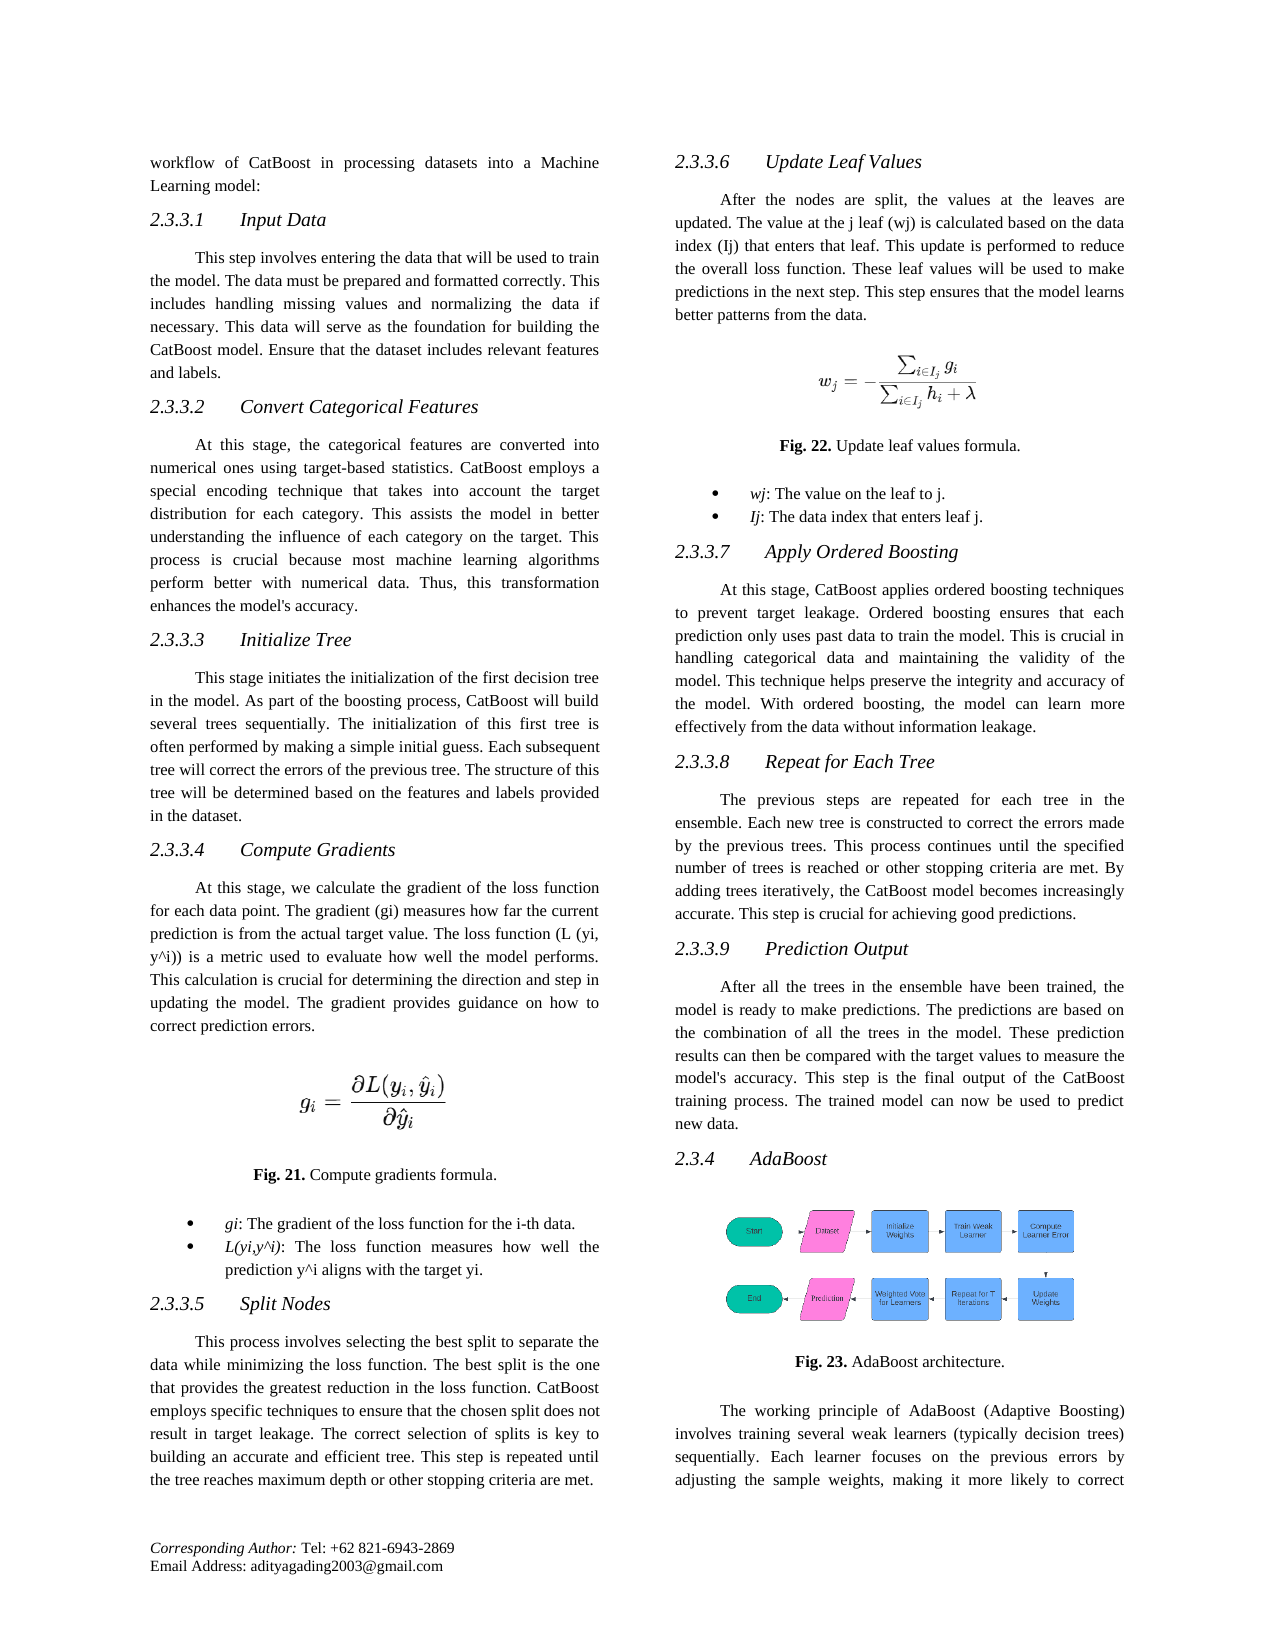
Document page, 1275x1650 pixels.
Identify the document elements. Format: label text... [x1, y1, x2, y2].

subtitle Update Leaf Values [675, 150, 1125, 173]
subtitle AdaBoost [675, 1147, 1125, 1169]
text At this stage, CatBoost applies ordered boosting techniques to prevent target leakage. Ordered boosting ensures that each prediction only uses past data to train the model. This is crucial in handling categorical data and maintaining the validity of the model. This technique helps preserve the integrity and accuracy of the model. With ordered boosting, the model can learn more effectively from the data without information leakage. [675, 577, 1125, 737]
text Fig. 23. AdaBoost architecture. [675, 1352, 1125, 1371]
text The previous steps are repeated for each tree in the ensemble. Each new tree is constructed to correct the errors made by the previous trees. This process continues until the specified number of trees is reached or other stopping criteria are met. By adding trees iteratively, the CatBoost model becomes increasingly accurate. This step is crucial for achieving good predictions. [675, 787, 1125, 924]
text This process involves selecting the best split to separate the data while minimizing the loss function. The best split is the one that provides the greatest reduction in the loss function. CatBoost employs specific techniques to ensure that the chosen split does not result in target leakage. The correct selection of splits is key to building an accurate and efficient tree. This step is repeated until the tree reaches maximum depth or other stopping criteria are met. [150, 1329, 600, 1489]
text This stage initiates the initialization of the first decision tree in the model. As part of the boosting process, CatBoost will build several trees sequentially. The initialization of this first tree is often performed by making a simple initial guess. Each subsequent tree will correct the errors of the previous tree. The structure of this tree will be determined based on the features and labels provided in the dataset. [150, 665, 600, 826]
list gi​: The gradient of the loss function for the i-th data. [187, 1211, 600, 1234]
subtitle Initialize Tree [150, 628, 600, 651]
subtitle Compute Gradients [150, 838, 600, 861]
picture [285, 1060, 466, 1147]
text After the nodes are split, the values at the leaves are updated. The value at the j leaf (wj) is calculated based on the data index (Ij) that enters that leaf. This update is performed to reduce the overall loss function. These leaf values will be used to make predictions in the next step. This step ensures that the model learns better patterns from the data. [675, 187, 1125, 324]
list wj​: The value on the leaf to j. [712, 481, 1125, 504]
list L(yi,y^i): The loss function measures how well the prediction y^i aligns with the target yi. [187, 1234, 600, 1279]
list Ij​: The data index that enters leaf j. [712, 504, 1125, 527]
subtitle Split Nodes [150, 1292, 600, 1315]
subtitle Prediction Output [675, 937, 1125, 959]
text At this stage, the categorical features are converted into numerical ones using target-based statistics. CatBoost employs a special encoding technique that takes into account the target distribution for each category. This assists the model in better understanding the influence of each category on the target. This process is crucial because most machine learning algorithms perform better with numerical data. Thus, this transformation enhances the model's accuracy. [150, 432, 600, 616]
text At this stage, we calculate the gradient of the loss function for each data point. The gradient (gi) measures how far the current prediction is from the actual target value. The loss function (L (yi, y^i)) is a metric used to evaluate how well the model performs. This calculation is crucial for determining the direction and step in updating the model. The gradient provides guidance on how to correct prediction errors. [150, 875, 600, 1036]
subtitle Input Data [150, 208, 600, 231]
text Fig. 21. Compute gradients formula. [150, 1165, 600, 1184]
subtitle Apply Ordered Boosting [675, 540, 1125, 562]
text This step involves entering the data that will be used to train the model. The data must be prepared and formatted correctly. This includes handling missing values and normalizing the data if necessary. This data will serve as the foundation for building the CatBoost model. Ensure that the dataset includes relevant features and labels. [150, 245, 600, 383]
text Fig. 22. Update leaf values formula. [675, 436, 1125, 455]
subtitle Repeat for Each Tree [675, 750, 1125, 772]
picture [712, 1196, 1088, 1334]
text After all the trees in the ensemble have been trained, the model is ready to make predictions. The predictions are based on the combination of all the trees in the model. These prediction results can then be compared with the target values to measure the model's accuracy. This step is the final output of the CatBoost training process. The trained model can now be used to predict new data. [675, 974, 1125, 1134]
subtitle Convert Categorical Features [150, 395, 600, 418]
picture [810, 349, 991, 417]
